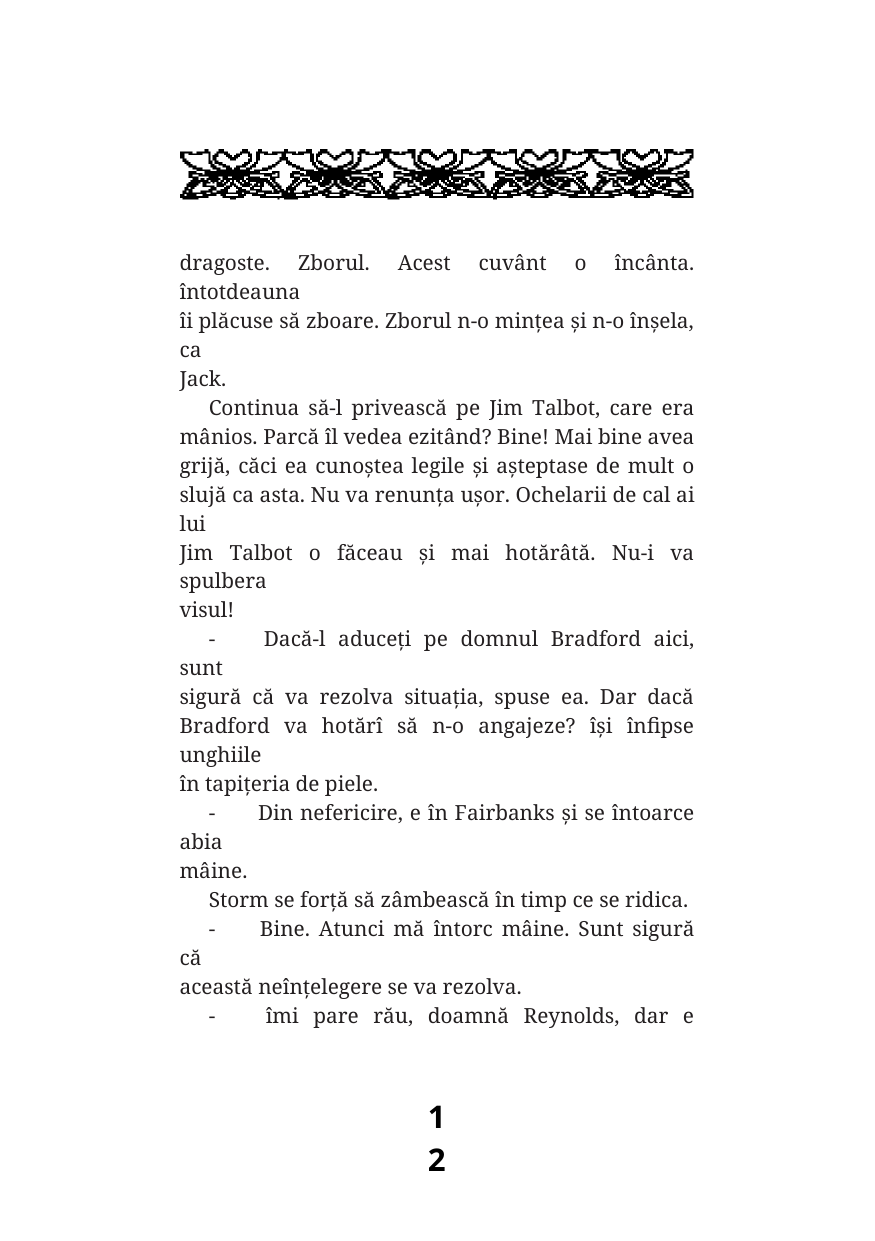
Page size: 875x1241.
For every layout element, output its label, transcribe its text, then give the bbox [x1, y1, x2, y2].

list Dacă-l aduceţi pe domnul Bradford aici, sunt sigură că va rezolva situaţia, spuse ea. Dar dacă Bradford va hotărî să n-o angajeze? îşi înfipse unghiile în tapiţeria de piele. [179, 624, 695, 797]
list Din nefericire, e în Fairbanks şi se întoarce abia mâine. [179, 797, 695, 884]
list Bine. Atunci mă întorc mâine. Sunt sigură că această neînţelegere se va rezolva. [179, 913, 695, 1000]
text Continua să-l privească pe Jim Talbot, care era mânios. Parcă îl vedea ezitând? Bine! Mai bine avea grijă, căci ea cunoştea legile şi aşteptase de mult o slujă ca asta. Nu va renunţa uşor. Ochelarii de cal ai lui Jim Talbot o făceau şi mai hotărâtă. Nu-i va spulbera visul! [179, 392, 695, 624]
text dragoste. Zborul. Acest cuvânt o încânta. întotdeauna îi plăcuse să zboare. Zborul n-o minţea şi n-o înşela, ca Jack. [179, 247, 695, 392]
text Storm se forţă să zâmbească în timp ce se ridica. [179, 884, 697, 913]
picture [180, 149, 694, 200]
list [179, 1000, 695, 1029]
